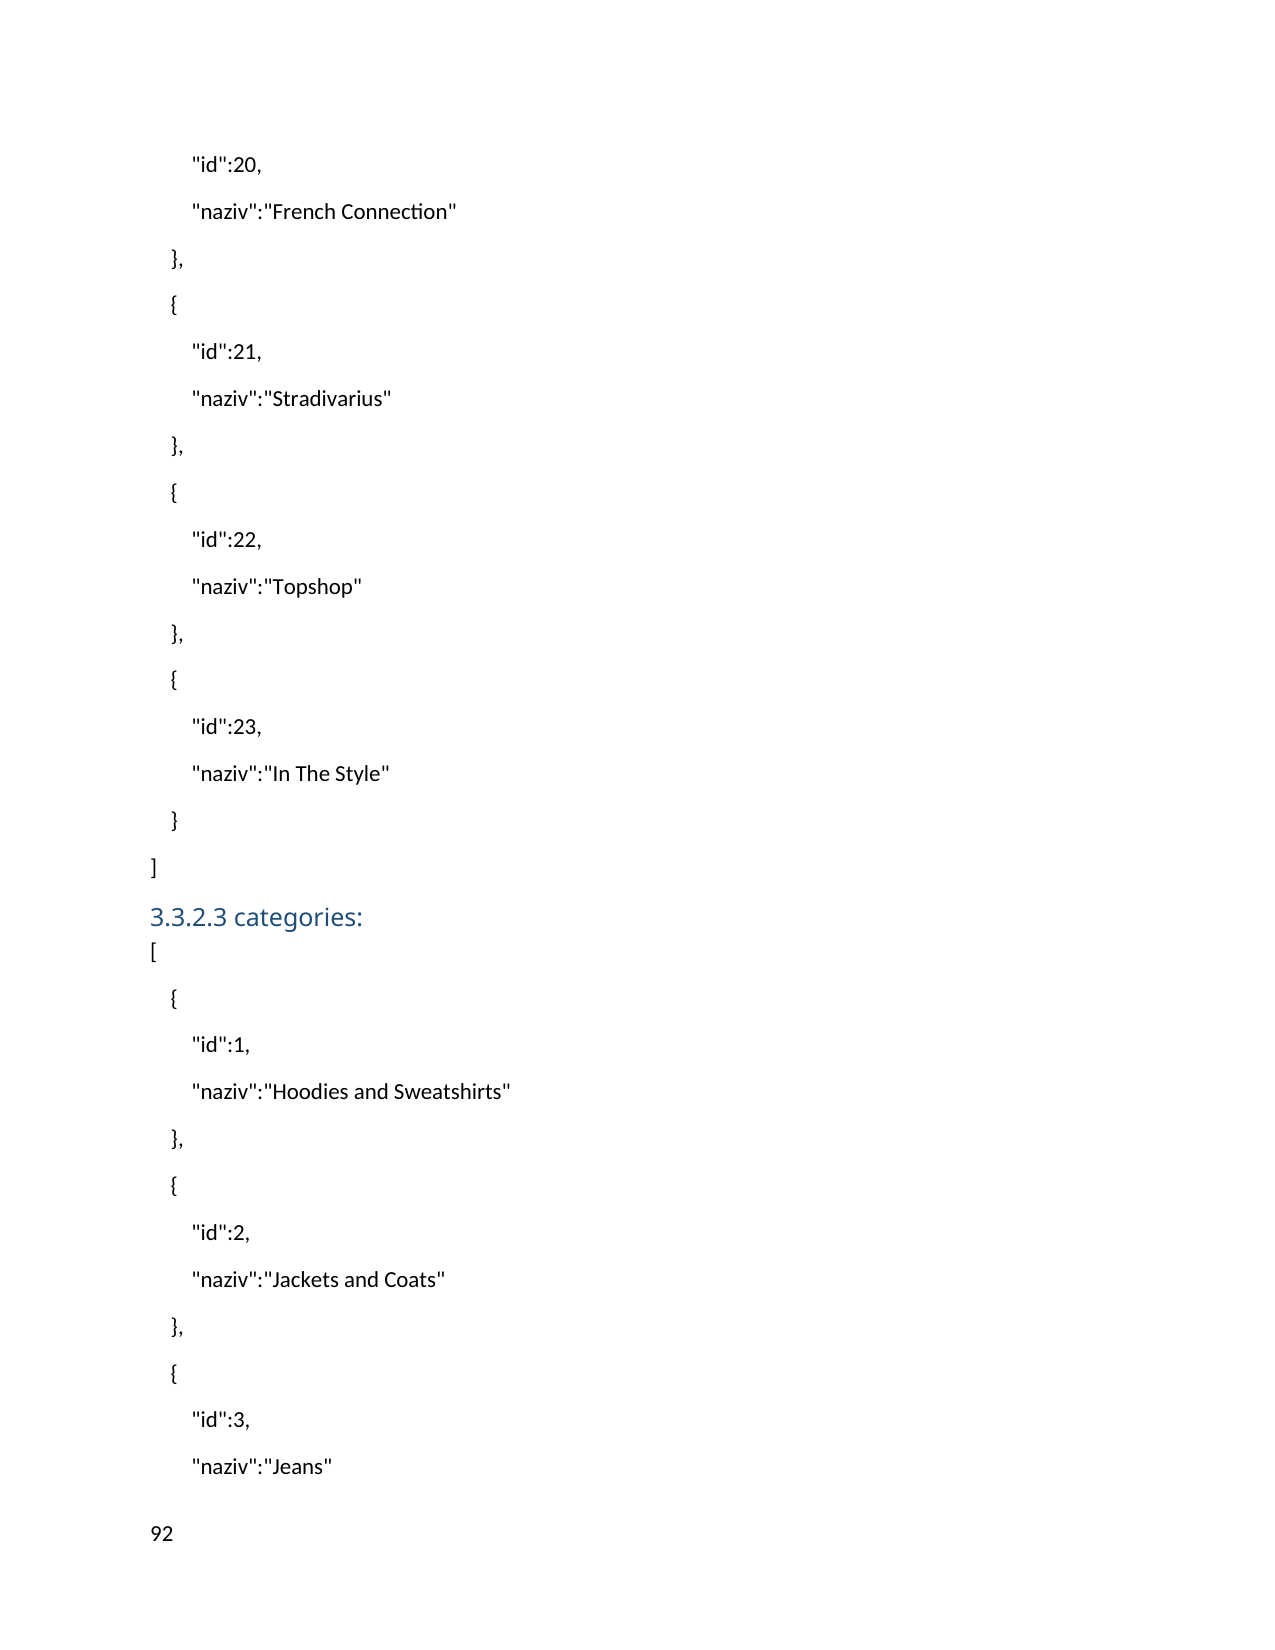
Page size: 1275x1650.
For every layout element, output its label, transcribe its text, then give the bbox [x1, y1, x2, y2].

text }, [150, 1124, 1125, 1152]
subtitle 3.3.2.3 categories: [150, 900, 1125, 934]
text "id":1, [150, 1031, 1125, 1058]
text }, [150, 244, 1125, 272]
text }, [150, 1312, 1125, 1340]
text "id":20, [150, 150, 1125, 178]
text { [150, 1359, 1125, 1387]
text [ [150, 937, 1125, 965]
text "naziv":"Hoodies and Sweatshirts" [150, 1077, 1125, 1105]
text "naziv":"Jeans" [150, 1452, 1125, 1480]
text { [150, 291, 1125, 319]
text "id":2, [150, 1218, 1125, 1246]
text } [150, 806, 1125, 834]
text }, [150, 619, 1125, 647]
text { [150, 984, 1125, 1012]
text "id":23, [150, 712, 1125, 741]
text "naziv":"French Connection" [150, 197, 1125, 225]
text "id":3, [150, 1406, 1125, 1433]
text { [150, 666, 1125, 694]
text }, [150, 431, 1125, 459]
text "id":21, [150, 337, 1125, 366]
text "naziv":"In The Style" [150, 759, 1125, 787]
text "id":22, [150, 525, 1125, 553]
text { [150, 1171, 1125, 1199]
text { [150, 478, 1125, 506]
text "naziv":"Topshop" [150, 572, 1125, 600]
text "naziv":"Stradivarius" [150, 384, 1125, 412]
text "naziv":"Jackets and Coats" [150, 1265, 1125, 1293]
text ] [150, 853, 1125, 881]
